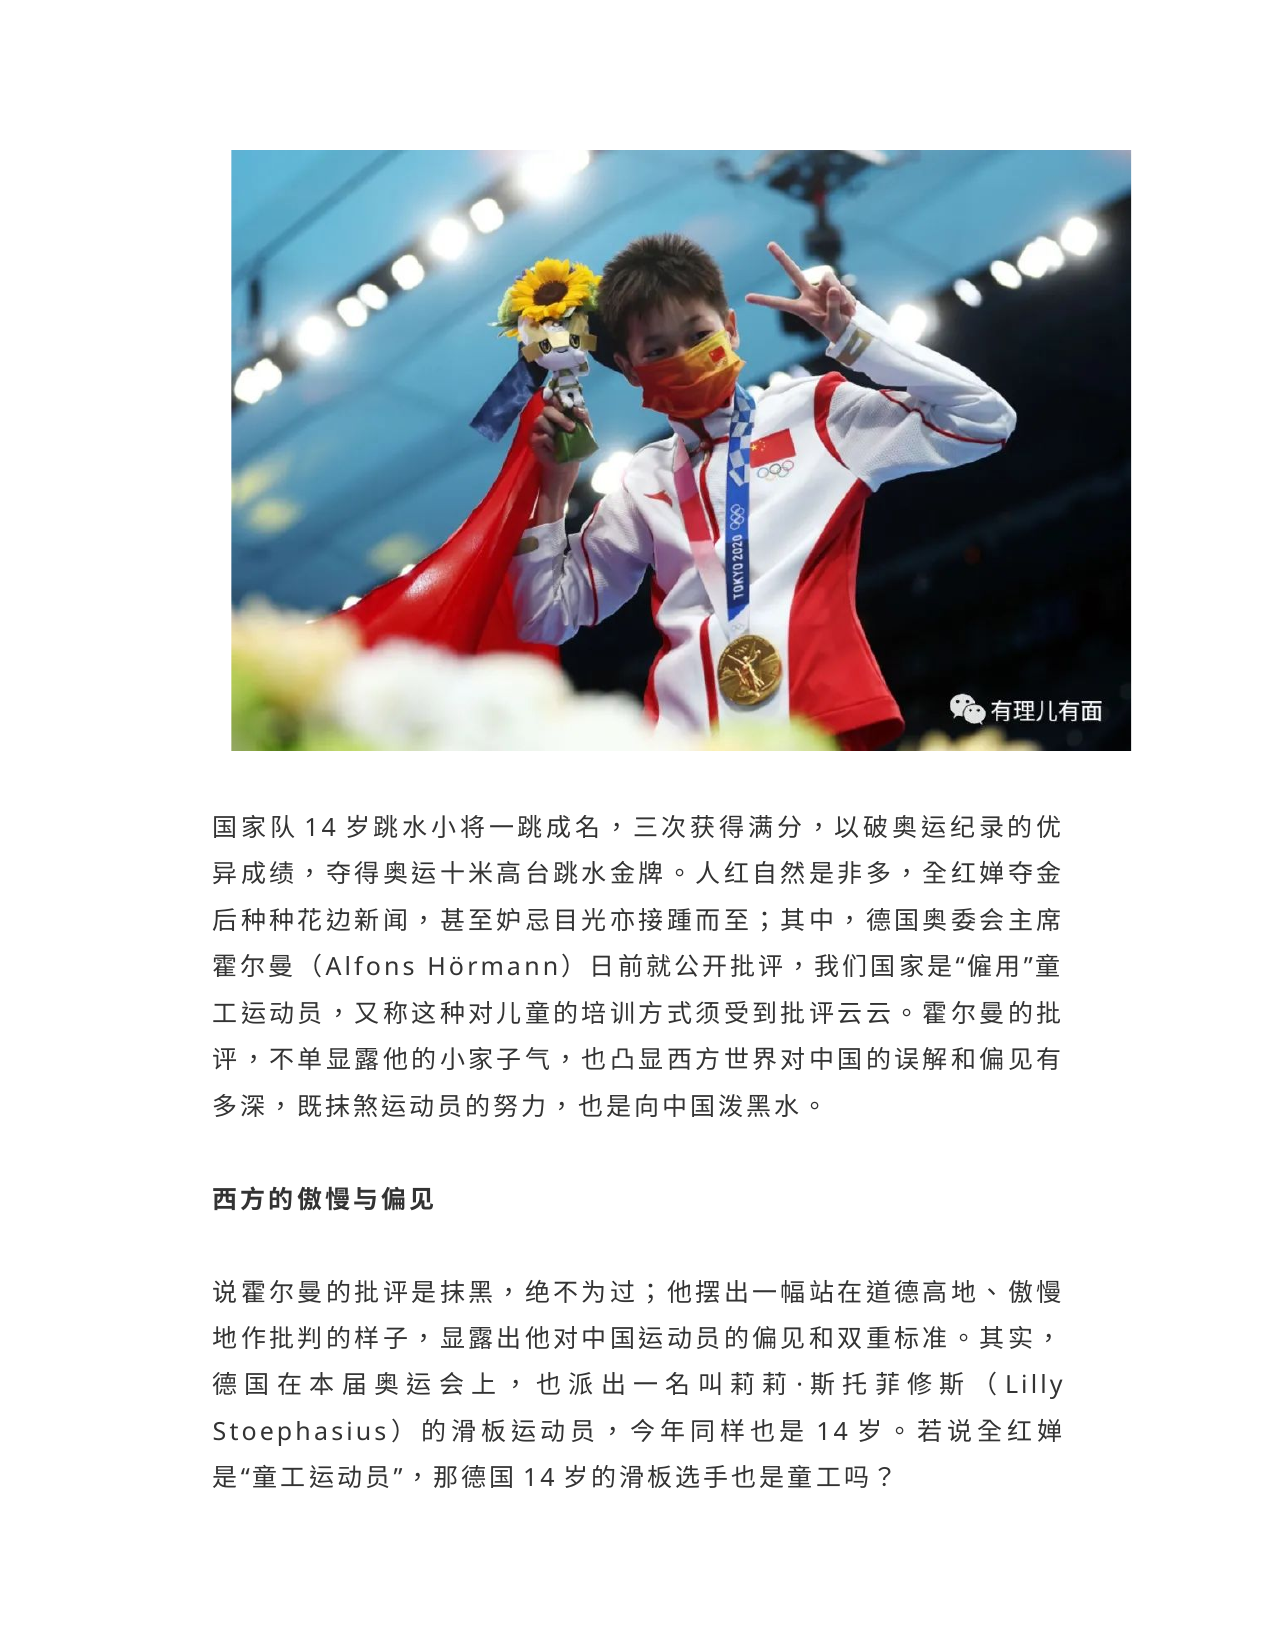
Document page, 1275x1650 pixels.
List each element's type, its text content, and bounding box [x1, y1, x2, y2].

text 西方的傲慢与偏见 [212, 1169, 1062, 1215]
text 说霍尔曼的批评是抹黑，绝不为过；他摆出一幅站在道德高地、傲慢地作批判的样子，显露出他对中国运动员的偏见和双重标准。其实，德国在本届奥运会上，也派出一名叫莉莉·斯托菲修斯（Lilly Stoephasius）的滑板运动员，今年同样也是14岁。若说全红婵是“童工运动员”，那德国14岁的滑板选手也是童工吗？ [212, 1262, 1062, 1494]
picture [231, 150, 1132, 751]
text 国家队14岁跳水小将一跳成名，三次获得满分，以破奥运纪录的优异成绩，夺得奥运十米高台跳水金牌。人红自然是非多，全红婵夺金后种种花边新闻，甚至妒忌目光亦接踵而至；其中，德国奥委会主席霍尔曼（Alfons Hörmann）日前就公开批评，我们国家是“僱用”童工运动员，又称这种对儿童的培训方式须受到批评云云。霍尔曼的批评，不单显露他的小家子气，也凸显西方世界对中国的误解和偏见有多深，既抹煞运动员的努力，也是向中国泼黑水。 [212, 797, 1062, 1122]
